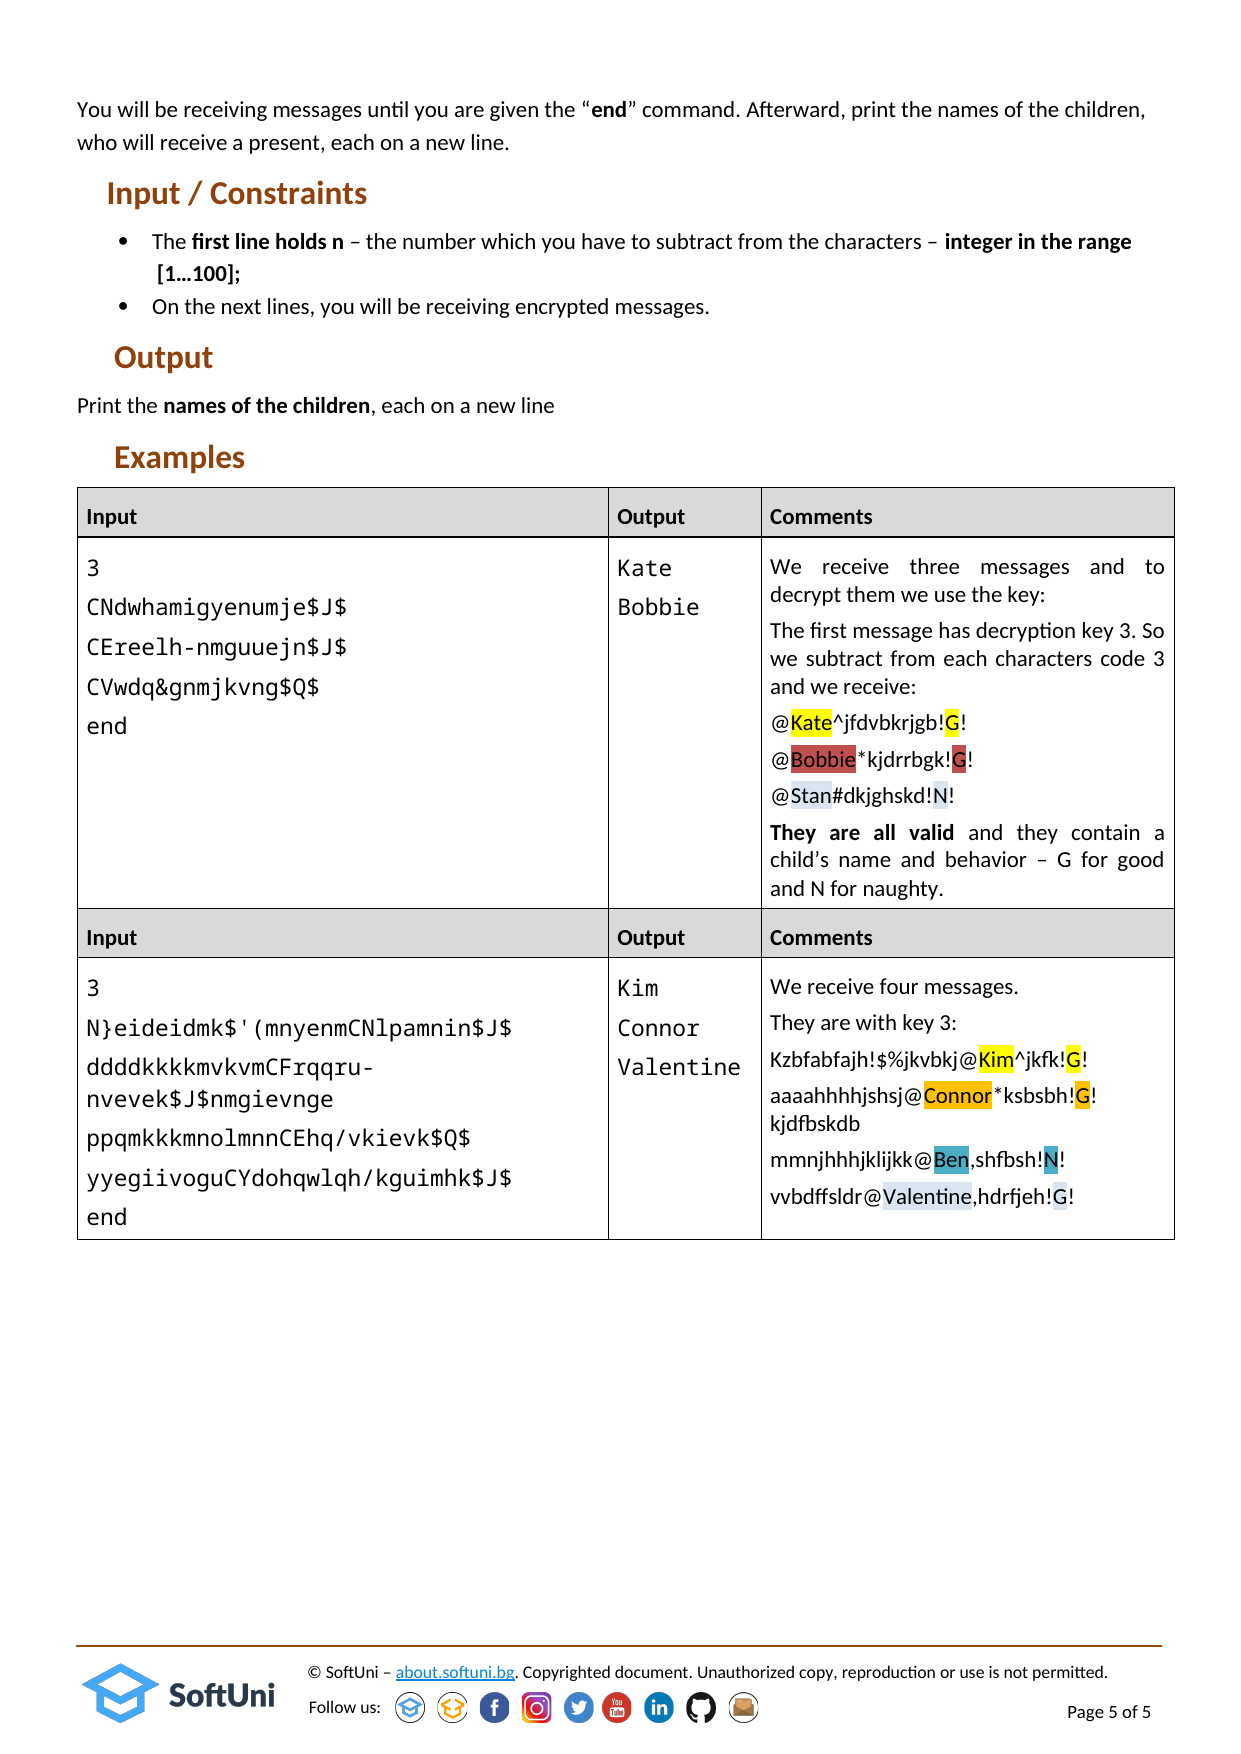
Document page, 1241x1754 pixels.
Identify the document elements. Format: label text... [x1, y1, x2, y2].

table_cell We receive three messages and to decrypt them we use the key: The first message has decryption key 3. So we subtract from each characters code 3 and we receive: @Kate^jfdvbkrjgb!G! @Bobbie*kjdrrbgk!G! @Stan#dkjghskd!N! They are all valid and they contain a child’s name and behavior – G for good and N for naughty. [762, 538, 1174, 908]
list The first line holds n – the number which you have to subtract from the characters – integer in the range [1…100]; [119, 227, 1163, 288]
text You will be receiving messages until you are given the “end” command. Afterward, print the names of the children, who will receive a present, each on a new line. [77, 95, 1163, 156]
table_header Comments [762, 488, 1174, 536]
table_cell Output [609, 909, 761, 957]
picture [644, 1692, 653, 1701]
picture [728, 1692, 759, 1723]
table_cell We receive four messages. They are with key 3: Kzbfabfajh!$%jkvbkj@Kim^jkfk!G! aaaahhhhjshsj@Connor*ksbsbh!G!kjdfbskdb mmnjhhhjklijkk@Ben,shfbsh!N! vvbdffsldr@Valentine,hdrfjeh!G! [762, 958, 1174, 1238]
picture [437, 1692, 468, 1723]
subtitle Output [114, 336, 1163, 377]
table_header Output [609, 488, 761, 536]
table_cell Comments [762, 909, 1174, 957]
picture [686, 1692, 716, 1723]
table_cell 3 N}eideidmk$'(mnyenmCNlpamnin$J$ ddddkkkkmvkvmCFrqqru-nvevek$J$nmgievnge ppqmkkkmnolmnnCEhq/vkievk$Q$ yyegiivoguCYdohqwlqh/kguimhk$J$ end [78, 958, 608, 1238]
picture [564, 1692, 594, 1723]
picture [479, 1692, 510, 1723]
picture [395, 1692, 425, 1723]
text Print the names of the children, each on a new line [77, 392, 1163, 419]
picture [658, 1705, 667, 1714]
list On the next lines, you will be receiving encrypted messages. [119, 292, 1163, 320]
subtitle Input / Constraints [106, 172, 1163, 213]
picture [665, 1692, 674, 1701]
table_header Input [78, 488, 608, 536]
picture [665, 1714, 674, 1723]
table_cell 3 CNdwhamigyenumje$J$ CEreelh-nmguuejn$J$ CVwdq&gnmjkvng$Q$ end [78, 538, 608, 908]
subtitle Examples [114, 436, 1163, 477]
picture [522, 1692, 552, 1723]
picture [644, 1714, 653, 1723]
picture [75, 1658, 281, 1729]
table_cell Kim Connor Valentine [609, 958, 761, 1238]
picture [602, 1692, 632, 1723]
table_cell Input [78, 909, 608, 957]
table_cell Kate Bobbie [609, 538, 761, 908]
